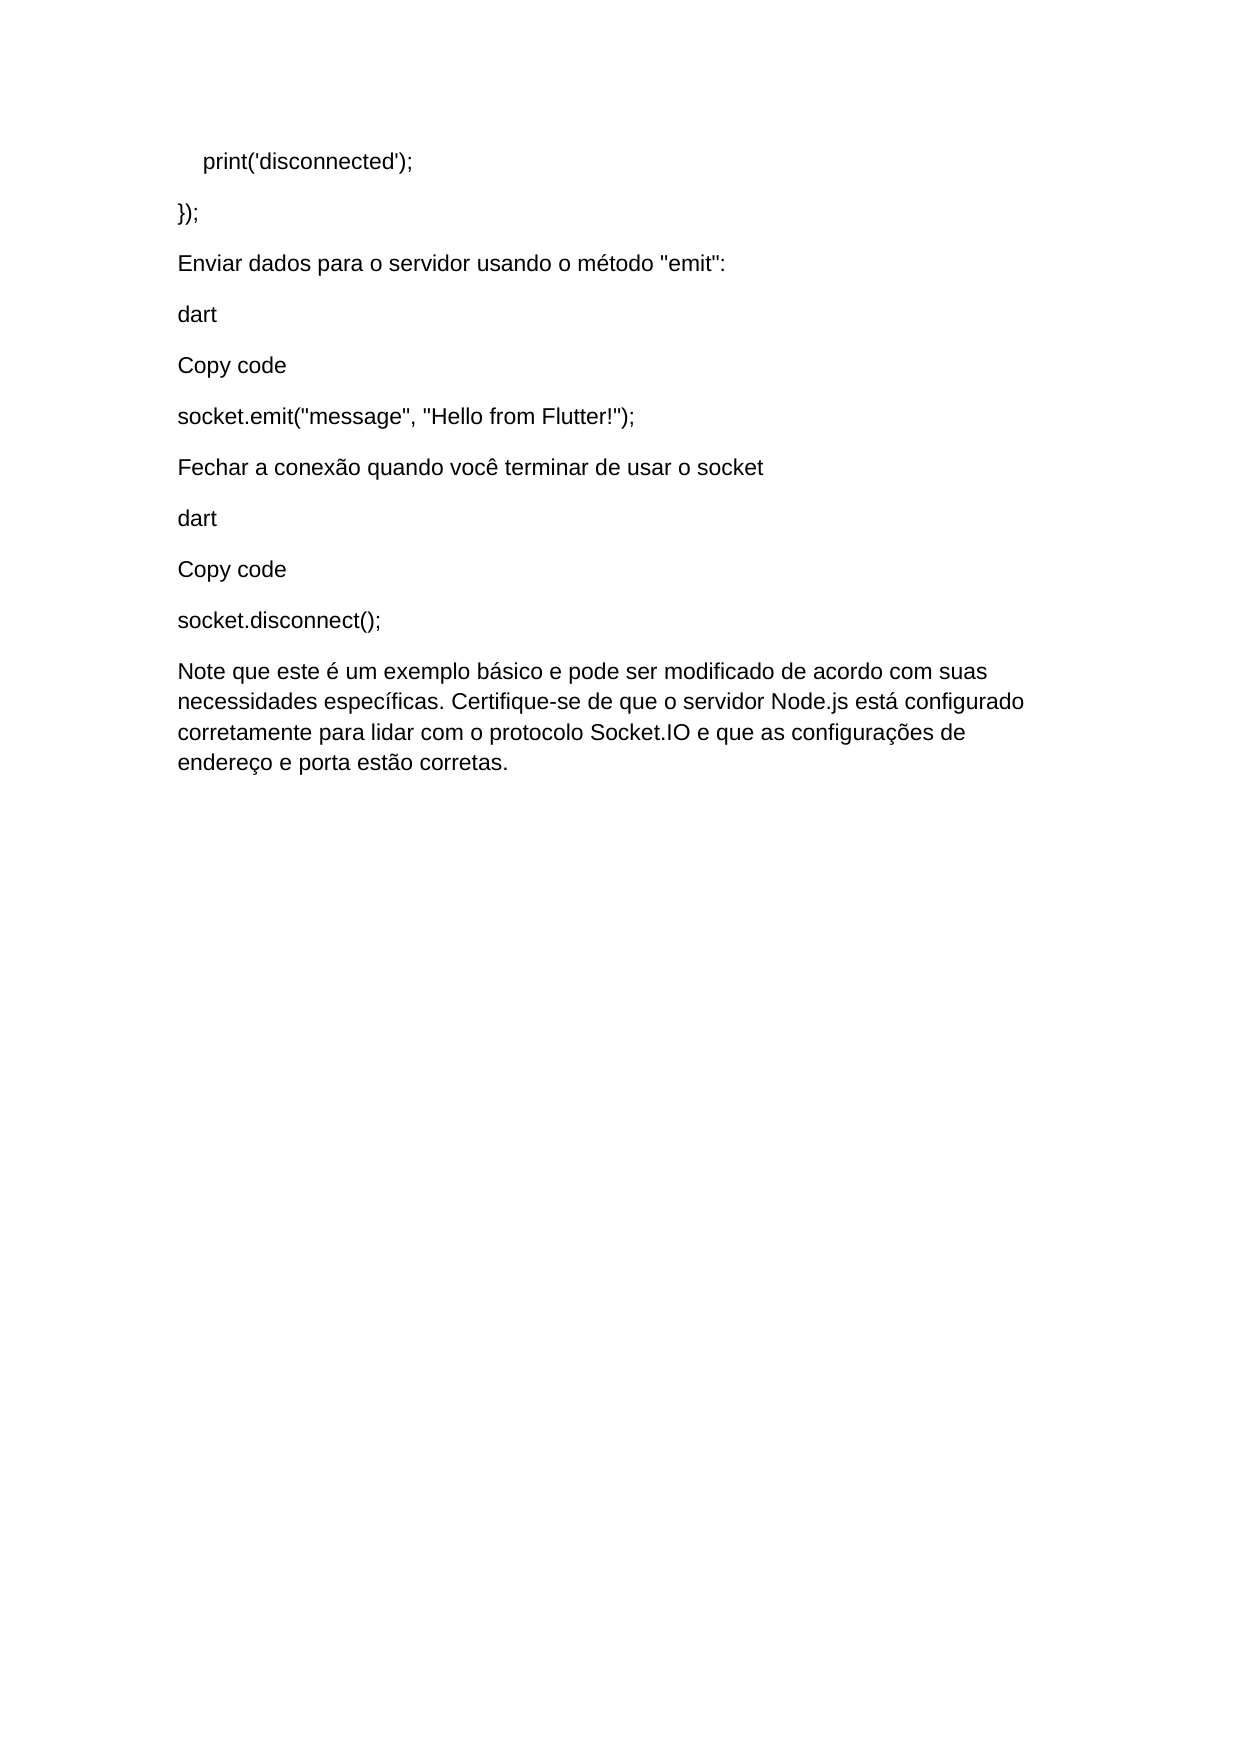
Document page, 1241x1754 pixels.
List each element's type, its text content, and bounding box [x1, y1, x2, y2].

text Copy code [177, 556, 1063, 582]
text }); [177, 199, 1063, 225]
text Note que este é um exemplo básico e pode ser modificado de acordo com suas necessidades específicas. Certifique-se de que o servidor Node.js está configurado corretamente para lidar com o protocolo Socket.IO e que as configurações de endereço e porta estão corretas. [177, 658, 1063, 775]
text print('disconnected'); [177, 148, 1063, 174]
text dart [177, 505, 1063, 531]
text Fechar a conexão quando você terminar de usar o socket [177, 454, 1063, 480]
text Copy code [177, 352, 1063, 378]
text dart [177, 301, 1063, 327]
text socket.emit("message", "Hello from Flutter!"); [177, 403, 1063, 429]
text socket.disconnect(); [177, 607, 1063, 633]
text Enviar dados para o servidor usando o método "emit": [177, 250, 1063, 276]
